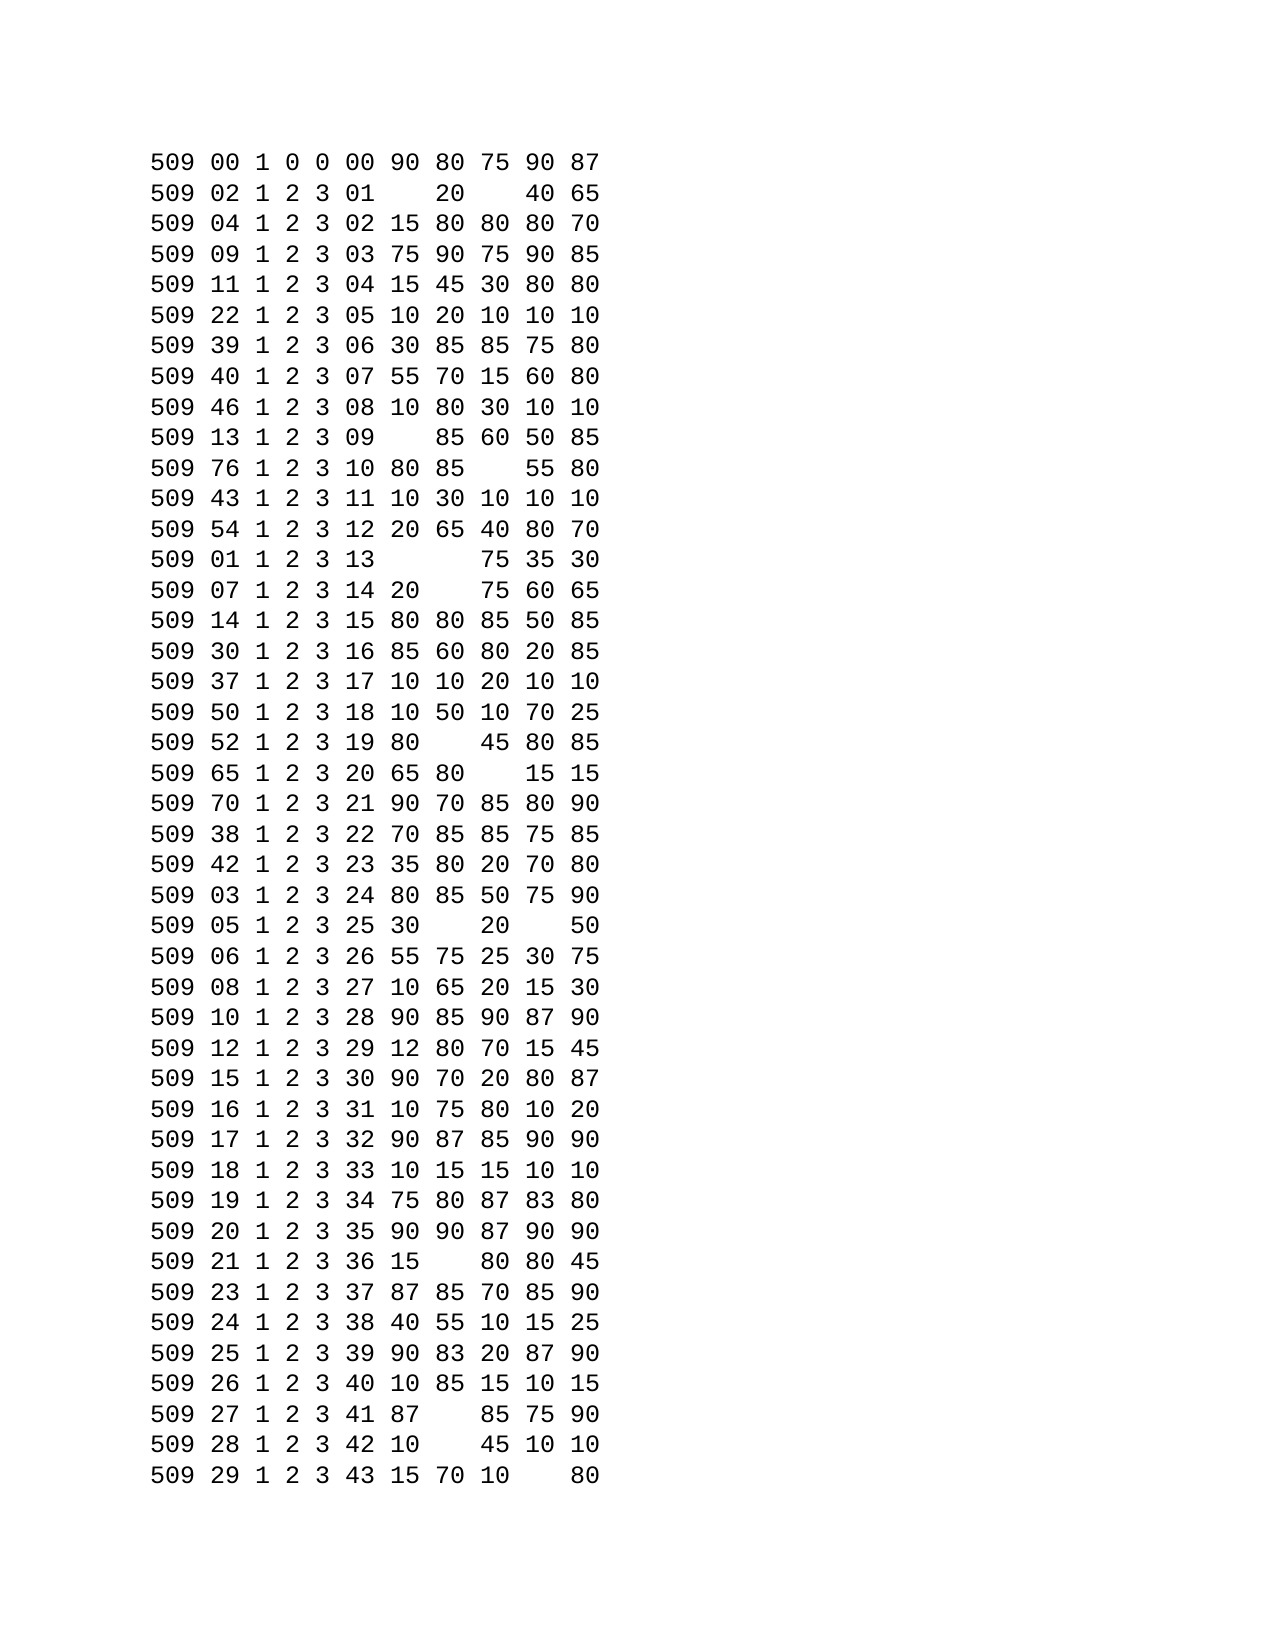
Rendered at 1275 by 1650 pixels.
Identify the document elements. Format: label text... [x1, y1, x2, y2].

text 509 11 1 2 3 04 15 45 30 80 80 [150, 272, 1125, 300]
text 509 42 1 2 3 23 35 80 20 70 80 [150, 852, 1125, 880]
text 509 21 1 2 3 36 15 80 80 45 [150, 1249, 1125, 1277]
text 509 25 1 2 3 39 90 83 20 87 90 [150, 1340, 1125, 1369]
text 509 30 1 2 3 16 85 60 80 20 85 [150, 638, 1125, 667]
text 509 40 1 2 3 07 55 70 15 60 80 [150, 364, 1125, 392]
text 509 16 1 2 3 31 10 75 80 10 20 [150, 1096, 1125, 1124]
text 509 19 1 2 3 34 75 80 87 83 80 [150, 1188, 1125, 1216]
text 509 24 1 2 3 38 40 55 10 15 25 [150, 1310, 1125, 1338]
text 509 00 1 0 0 00 90 80 75 90 87 [150, 150, 1125, 178]
text 509 14 1 2 3 15 80 80 85 50 85 [150, 608, 1125, 636]
text 509 18 1 2 3 33 10 15 15 10 10 [150, 1157, 1125, 1186]
text 509 54 1 2 3 12 20 65 40 80 70 [150, 516, 1125, 544]
text 509 65 1 2 3 20 65 80 15 15 [150, 760, 1125, 789]
text 509 28 1 2 3 42 10 45 10 10 [150, 1432, 1125, 1460]
text 509 22 1 2 3 05 10 20 10 10 10 [150, 303, 1125, 331]
text 509 20 1 2 3 35 90 90 87 90 90 [150, 1218, 1125, 1247]
text 509 08 1 2 3 27 10 65 20 15 30 [150, 974, 1125, 1002]
text 509 04 1 2 3 02 15 80 80 80 70 [150, 211, 1125, 239]
text 509 09 1 2 3 03 75 90 75 90 85 [150, 242, 1125, 270]
text 509 05 1 2 3 25 30 20 50 [150, 913, 1125, 941]
text 509 39 1 2 3 06 30 85 85 75 80 [150, 333, 1125, 361]
text 509 50 1 2 3 18 10 50 10 70 25 [150, 699, 1125, 728]
text 509 03 1 2 3 24 80 85 50 75 90 [150, 882, 1125, 911]
text 509 13 1 2 3 09 85 60 50 85 [150, 425, 1125, 453]
text 509 15 1 2 3 30 90 70 20 80 87 [150, 1066, 1125, 1094]
text 509 23 1 2 3 37 87 85 70 85 90 [150, 1279, 1125, 1308]
text 509 70 1 2 3 21 90 70 85 80 90 [150, 791, 1125, 819]
text 509 43 1 2 3 11 10 30 10 10 10 [150, 486, 1125, 514]
text 509 10 1 2 3 28 90 85 90 87 90 [150, 1004, 1125, 1033]
text 509 26 1 2 3 40 10 85 15 10 15 [150, 1371, 1125, 1399]
text 509 38 1 2 3 22 70 85 85 75 85 [150, 821, 1125, 850]
text 509 07 1 2 3 14 20 75 60 65 [150, 577, 1125, 606]
text 509 17 1 2 3 32 90 87 85 90 90 [150, 1127, 1125, 1155]
text 509 46 1 2 3 08 10 80 30 10 10 [150, 394, 1125, 422]
text 509 01 1 2 3 13 75 35 30 [150, 547, 1125, 575]
text 509 37 1 2 3 17 10 10 20 10 10 [150, 669, 1125, 697]
text 509 29 1 2 3 43 15 70 10 80 [150, 1462, 1125, 1491]
text 509 02 1 2 3 01 20 40 65 [150, 181, 1125, 209]
text 509 52 1 2 3 19 80 45 80 85 [150, 730, 1125, 758]
text 509 76 1 2 3 10 80 85 55 80 [150, 455, 1125, 483]
text 509 27 1 2 3 41 87 85 75 90 [150, 1401, 1125, 1430]
text 509 12 1 2 3 29 12 80 70 15 45 [150, 1035, 1125, 1063]
text 509 06 1 2 3 26 55 75 25 30 75 [150, 943, 1125, 972]
